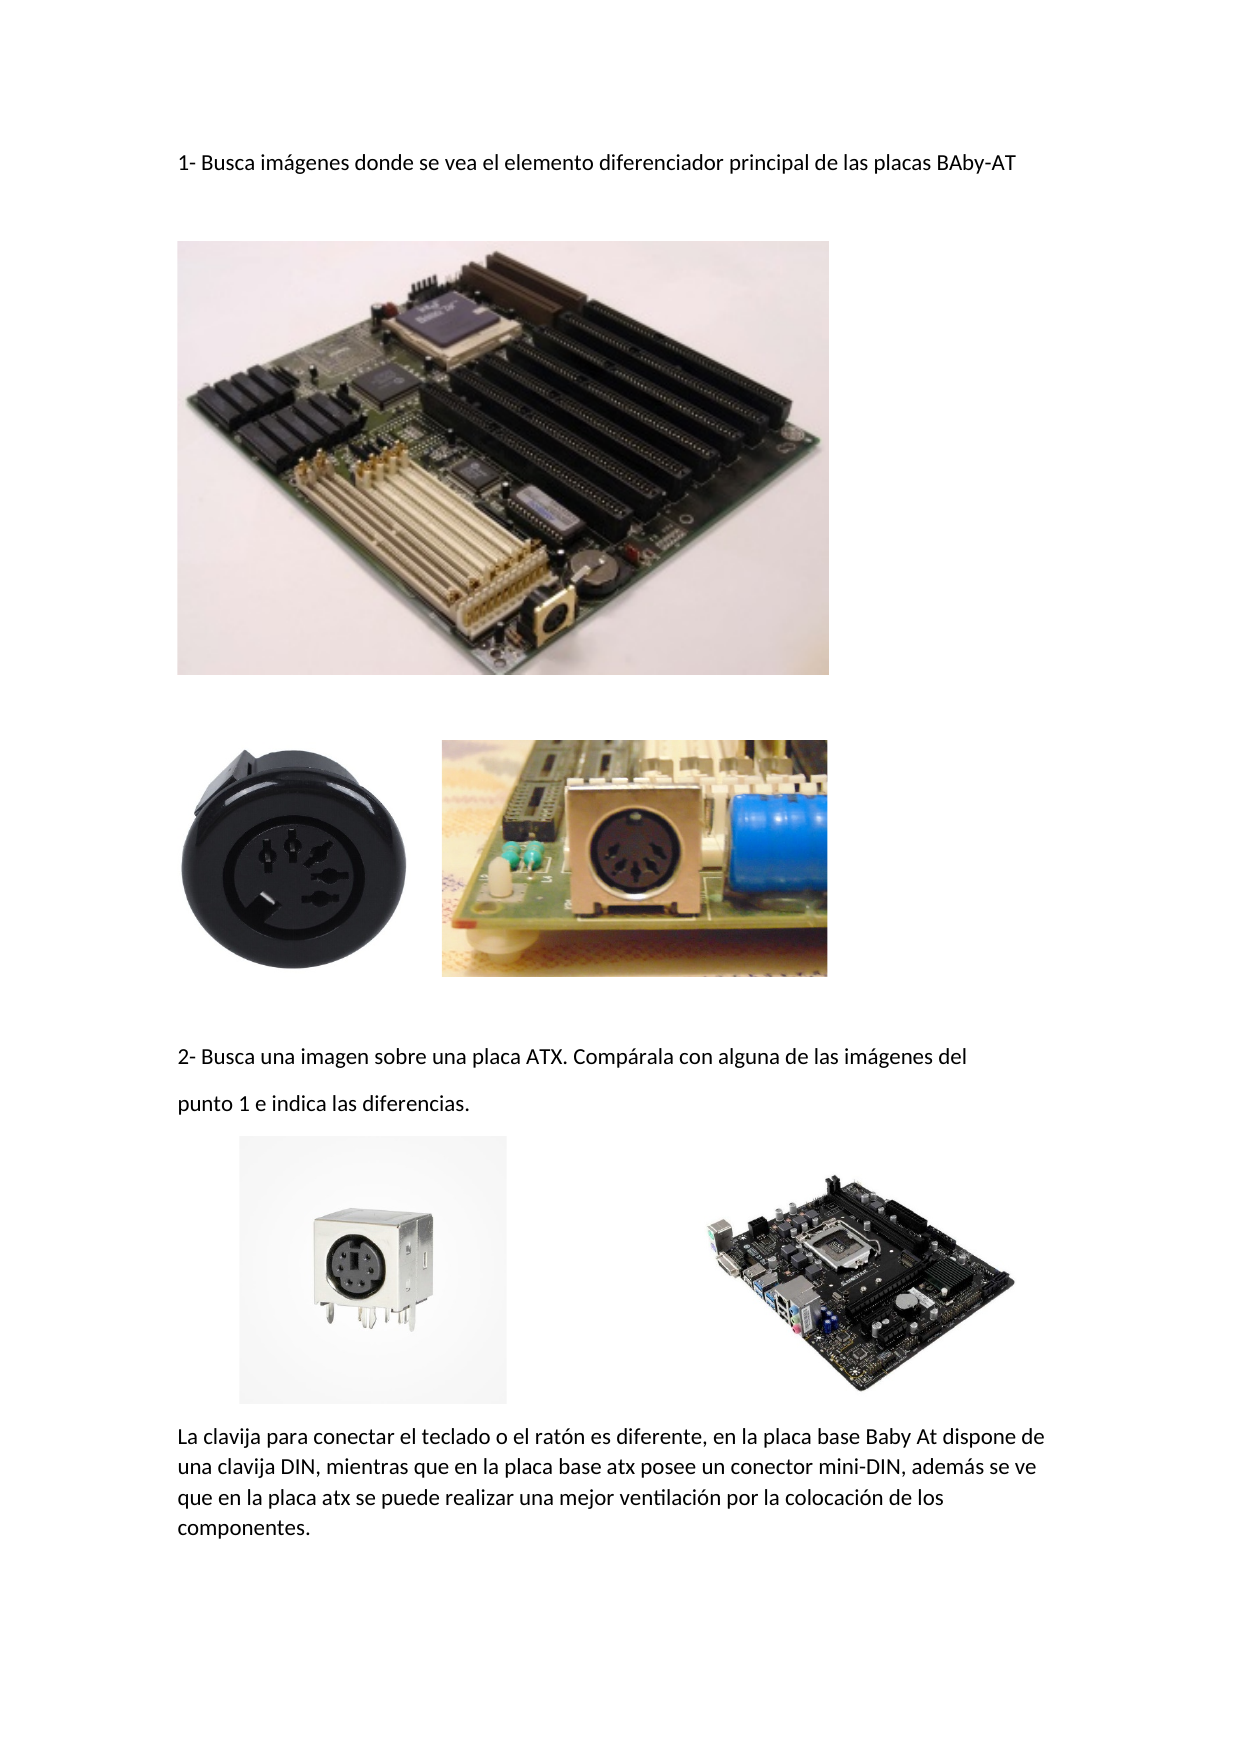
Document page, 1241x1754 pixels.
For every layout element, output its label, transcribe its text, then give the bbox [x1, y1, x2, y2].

picture [698, 1161, 1021, 1404]
picture [177, 241, 829, 675]
picture [441, 740, 828, 977]
picture [239, 1136, 507, 1404]
text La clavija para conectar el teclado o el ratón es diferente, en la placa base Baby At dispone de una clavija DIN, mientras que en la placa base atx posee un conector mini-DIN, además se ve que en la placa atx se puede realizar una mejor ventilación por la colocación de los componentes. [177, 1422, 1063, 1541]
picture [177, 742, 411, 977]
text 2- Busca una imagen sobre una placa ATX. Compárala con alguna de las imágenes del [177, 1042, 1063, 1070]
text 1- Busca imágenes donde se vea el elemento diferenciador principal de las placas BAby-AT [177, 148, 1063, 176]
text punto 1 e indica las diferencias. [177, 1089, 1063, 1117]
